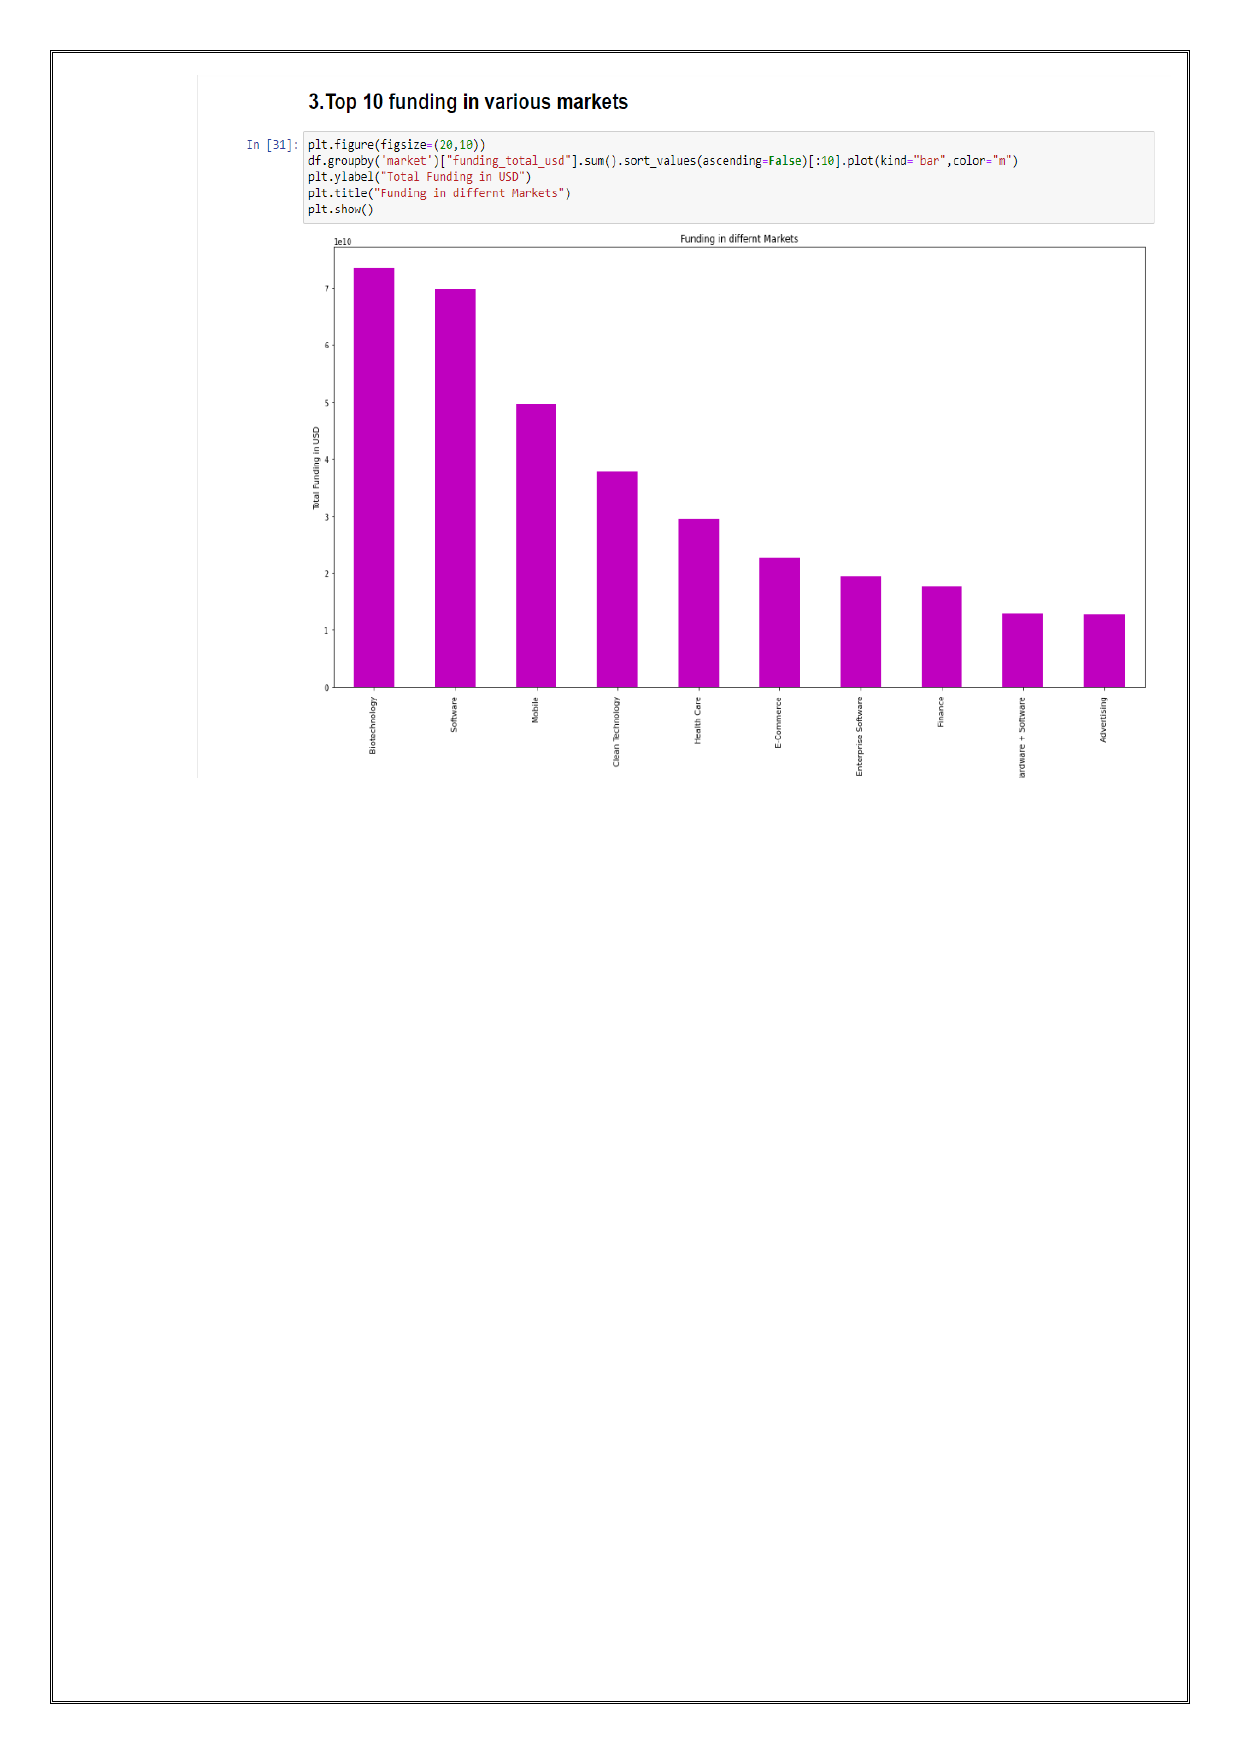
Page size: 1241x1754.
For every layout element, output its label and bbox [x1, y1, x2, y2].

picture [197, 75, 1172, 778]
